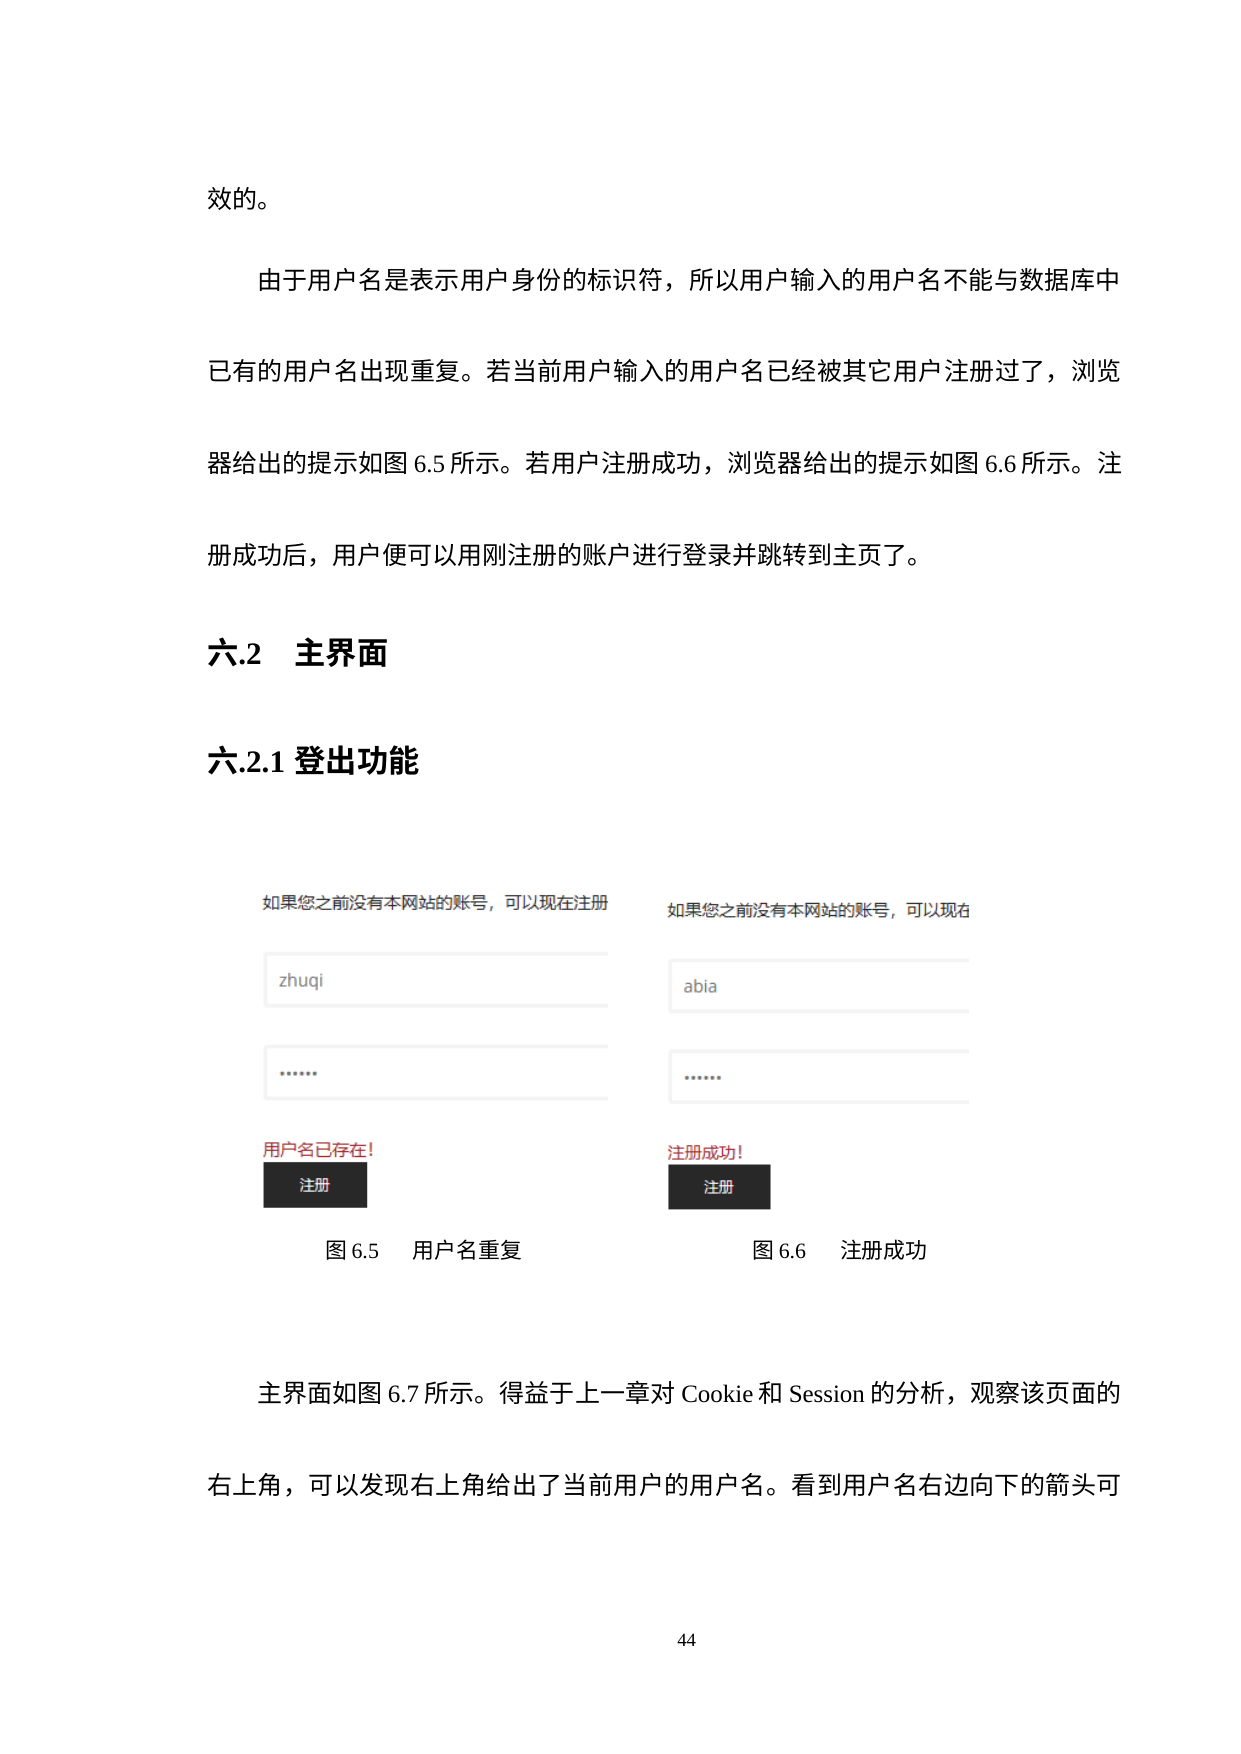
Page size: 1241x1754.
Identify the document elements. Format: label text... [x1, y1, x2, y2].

text 登出功能 [207, 724, 1122, 792]
text 主界面 [207, 617, 1122, 685]
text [207, 164, 1122, 232]
picture [239, 869, 609, 1224]
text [207, 832, 1122, 1518]
picture [643, 869, 969, 1224]
text 由于用户名是表示用户身份的标识符，所以用户输入的用户名不能与数据库中已有的用户名出现重复。若当前用户输入的用户名已经被其它用户注册过了，浏览器给出的提示如图6.5所示。若用户注册成功，浏览器给出的提示如图6.6所示。注册成功后，用户便可以用刚注册的账户进行登录并跳转到主页了。 [207, 244, 1122, 587]
